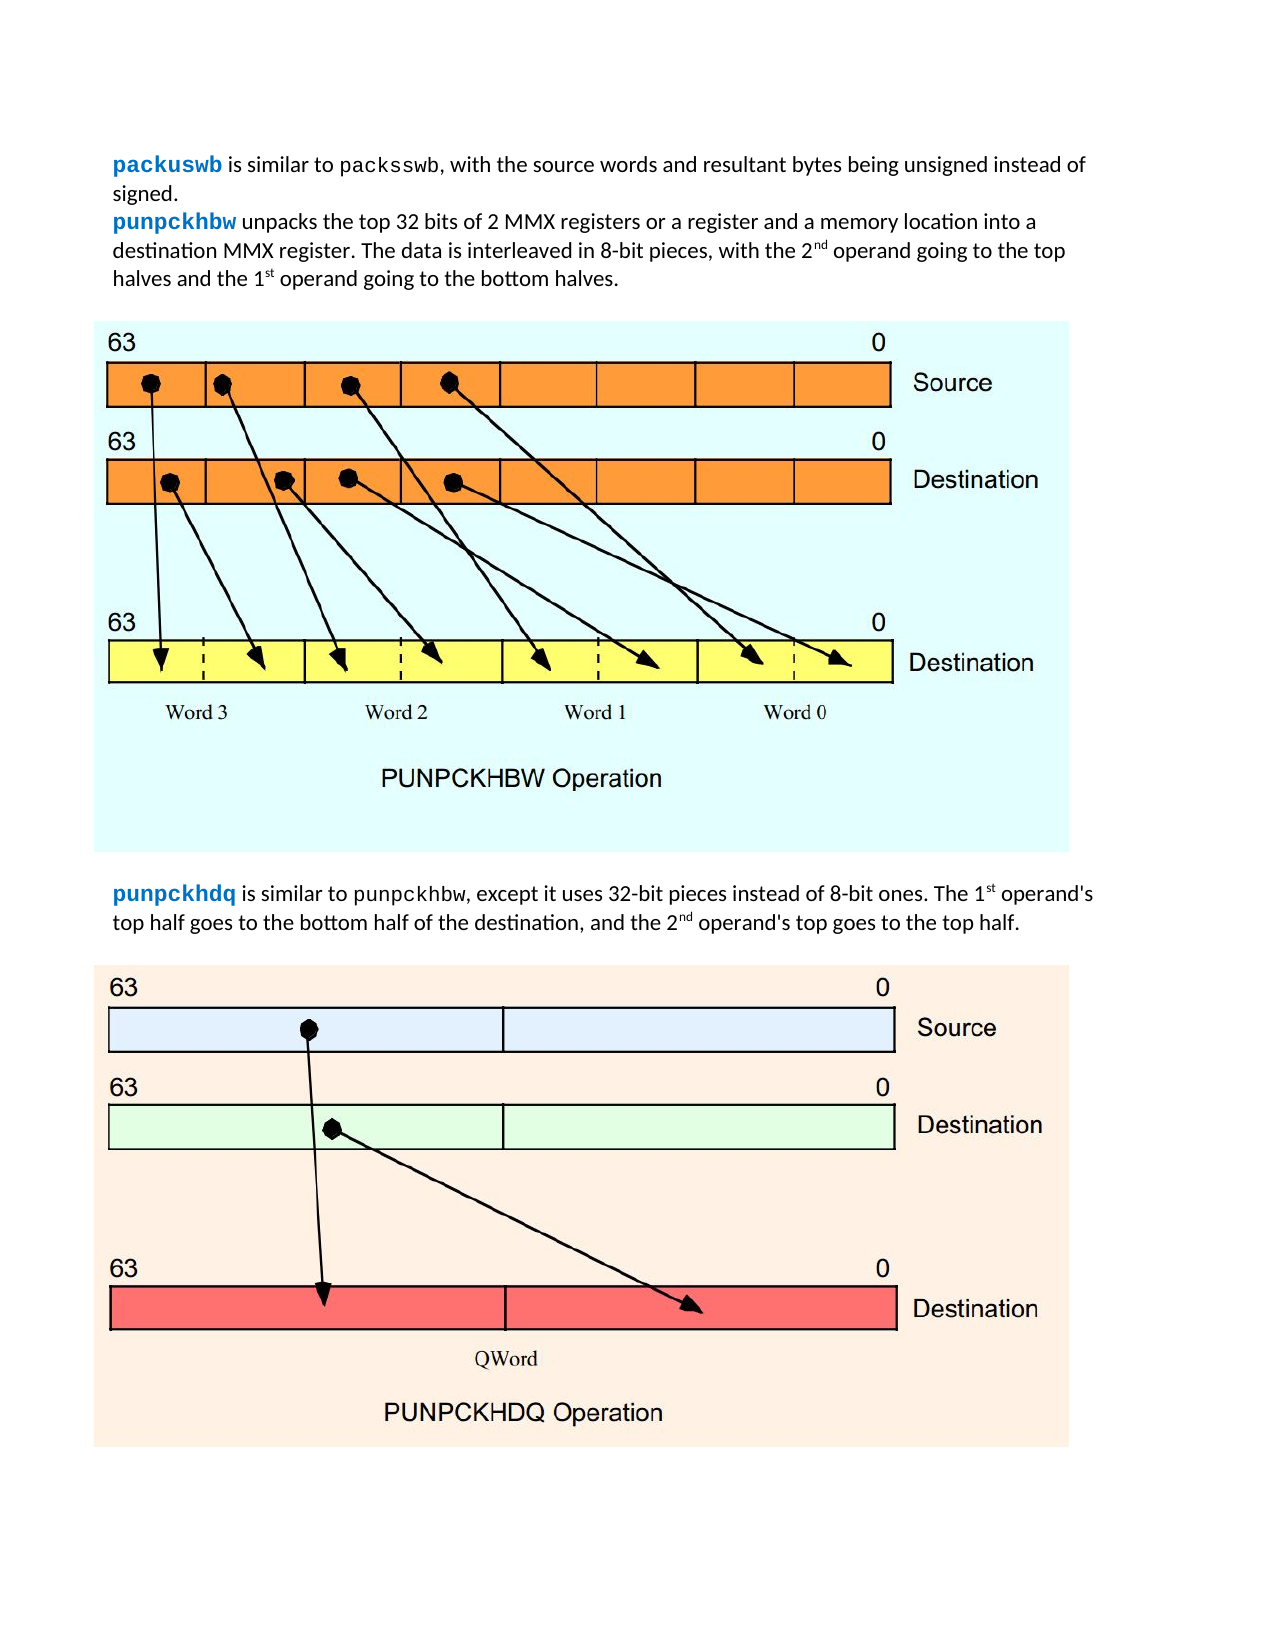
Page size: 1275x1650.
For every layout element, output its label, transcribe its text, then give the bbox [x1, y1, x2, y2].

text packuswb is similar to packsswb, with the source words and resultant bytes being unsigned instead of signed. punpckhbw unpacks the top 32 bits of 2 MMX registers or a register and a memory location into a destination MMX register. The data is interleaved in 8-bit pieces, with the 2nd operand going to the top halves and the 1st operand going to the bottom halves. [112, 150, 1125, 292]
picture [93, 965, 1069, 1449]
picture [93, 321, 1069, 852]
